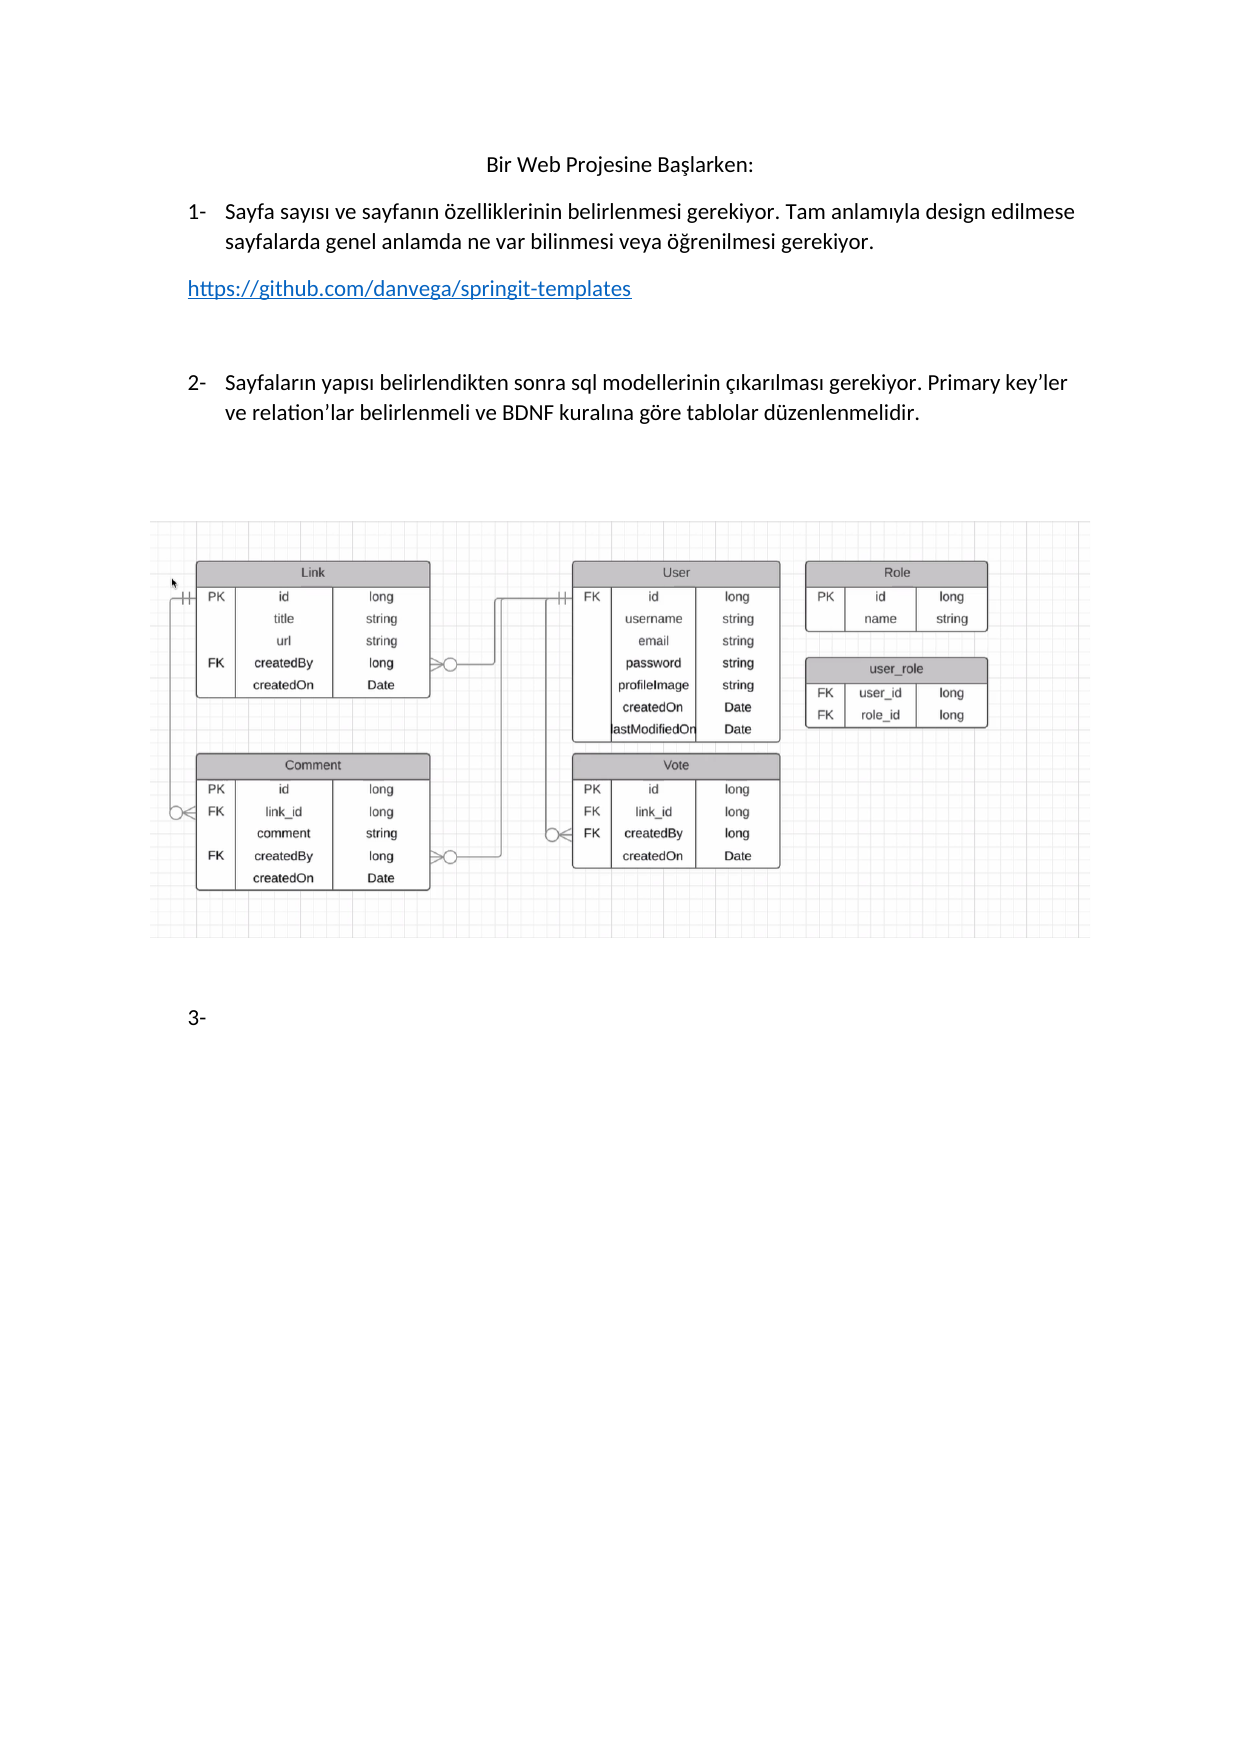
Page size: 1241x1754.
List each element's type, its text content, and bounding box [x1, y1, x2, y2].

picture [150, 521, 1091, 938]
text https://github.com/danvega/springit-templates [150, 274, 1090, 302]
list Sayfa sayısı ve sayfanın özelliklerinin belirlenmesi gerekiyor. Tam anlamıyla design edilmese sayfalarda genel anlamda ne var bilinmesi veya öğrenilmesi gerekiyor. [187, 197, 1090, 255]
text Bir Web Projesine Başlarken: [150, 150, 1090, 178]
list Sayfaların yapısı belirlendikten sonra sql modellerinin çıkarılması gerekiyor. Primary key’ler ve relation’lar belirlenmeli ve BDNF kuralına göre tablolar düzenlenmelidir. [187, 368, 1090, 426]
